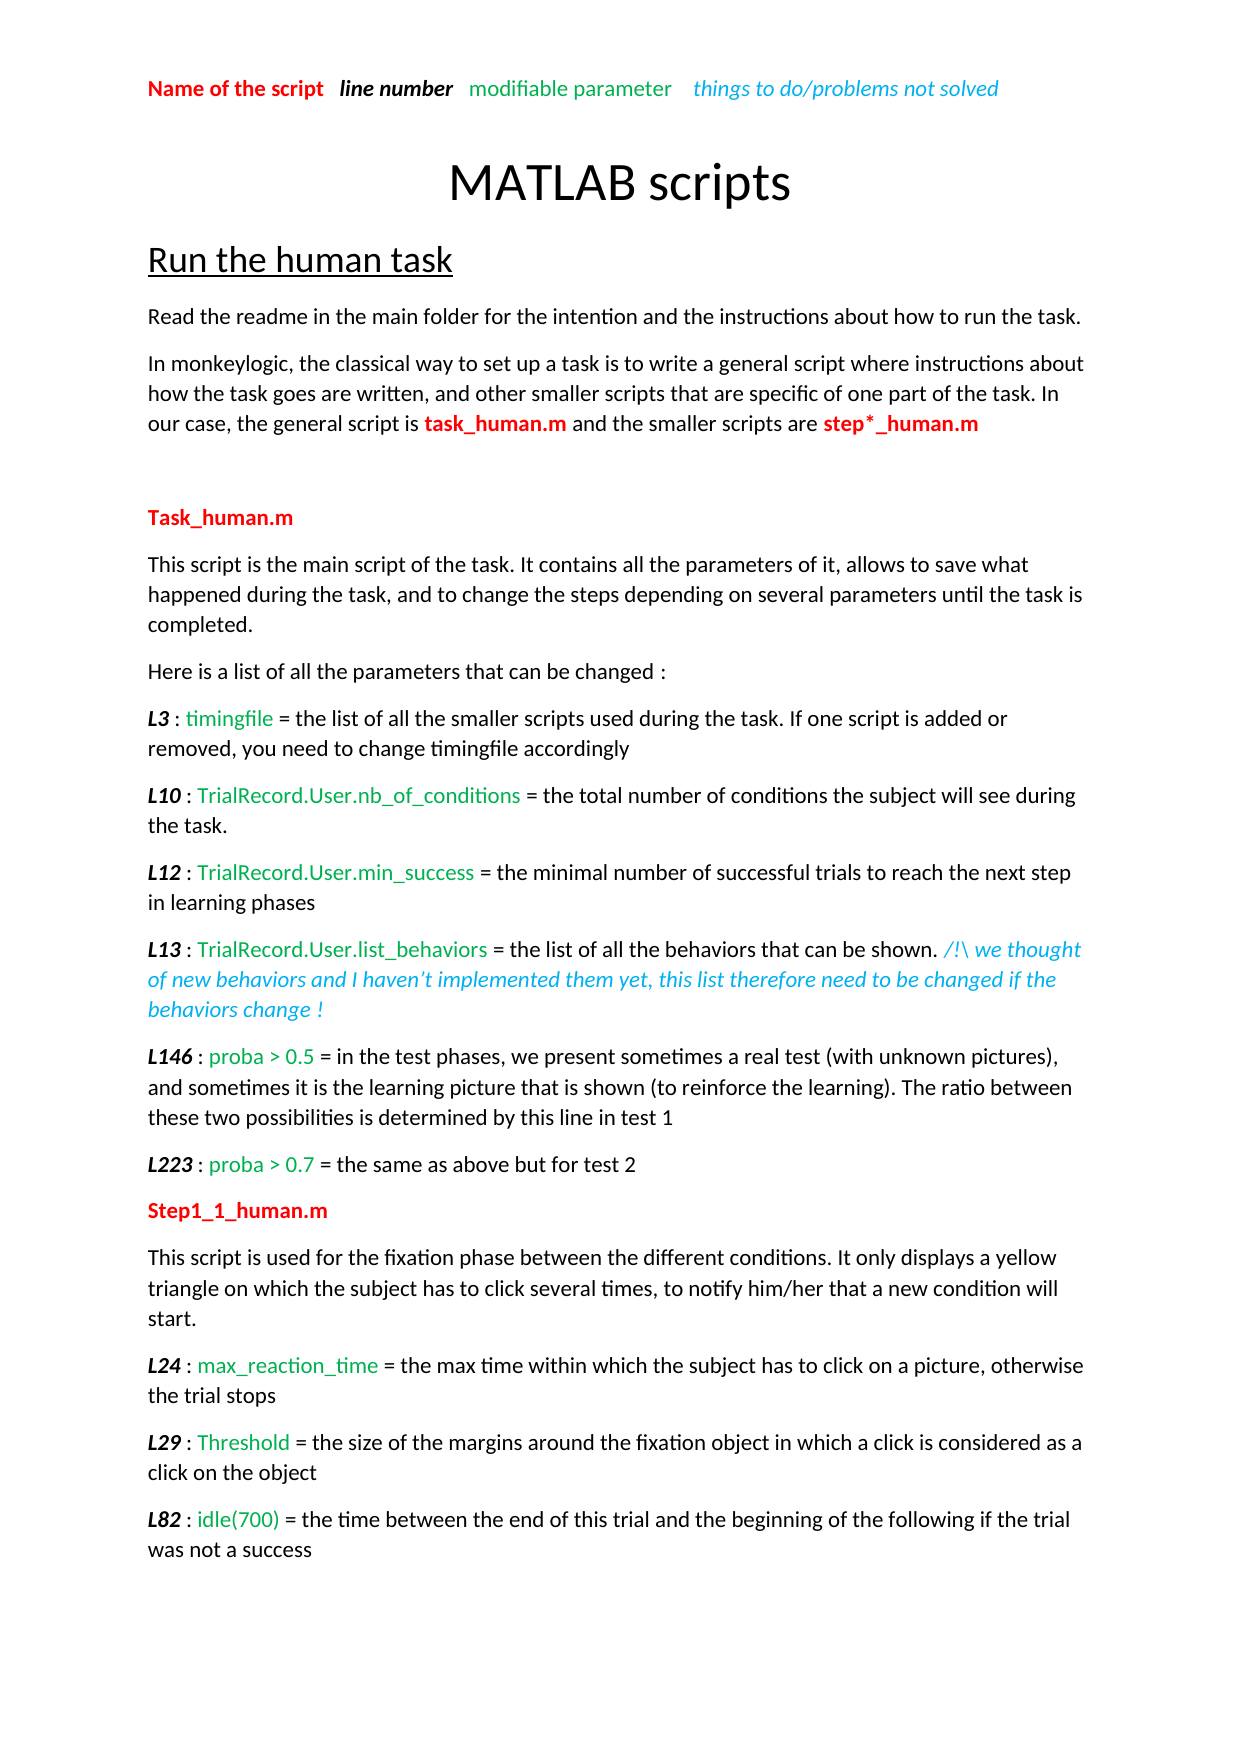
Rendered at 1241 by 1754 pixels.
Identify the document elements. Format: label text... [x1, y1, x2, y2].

text L82 : idle(700) = the time between the end of this trial and the beginning of the following if the trial was not a success [148, 1505, 1093, 1563]
text This script is used for the fixation phase between the different conditions. It only displays a yellow triangle on which the subject has to click several times, to notify him/her that a new condition will start. [148, 1243, 1093, 1332]
text Step1_1_human.m [148, 1197, 1093, 1224]
text L13 : TrialRecord.User.list_behaviors = the list of all the behaviors that can be shown. /!\ we thought of new behaviors and I haven’t implemented them yet, this list therefore need to be changed if the behaviors change ! [148, 935, 1093, 1023]
text L223 : proba > 0.7 = the same as above but for test 2 [148, 1150, 1093, 1178]
text L29 : Threshold = the size of the margins around the fixation object in which a click is considered as a click on the object [148, 1428, 1093, 1486]
text In monkeylogic, the classical way to set up a task is to write a general script where instructions about how the task goes are written, and other smaller scripts that are specific of one part of the task. In our case, the general script is task_human.m and the smaller scripts are step*_human.m [148, 349, 1093, 437]
text Run the human task [148, 236, 1093, 281]
text Task_human.m [148, 503, 1093, 531]
text Read the readme in the main folder for the intention and the instructions about how to run the task. [148, 302, 1093, 330]
text L10 : TrialRecord.User.nb_of_conditions = the total number of conditions the subject will see during the task. [148, 781, 1093, 839]
text This script is the main script of the task. It contains all the parameters of it, allows to save what happened during the task, and to change the steps depending on several parameters until the task is completed. [148, 550, 1093, 638]
text L24 : max_reaction_time = the max time within which the subject has to click on a picture, otherwise the trial stops [148, 1351, 1093, 1409]
text L12 : TrialRecord.User.min_success = the minimal number of successful trials to reach the next step in learning phases [148, 858, 1093, 916]
text MATLAB scripts [148, 148, 1093, 214]
text Here is a list of all the parameters that can be changed : [148, 657, 1093, 685]
text L3 : timingfile = the list of all the smaller scripts used during the task. If one script is added or removed, you need to change timingfile accordingly [148, 704, 1093, 762]
text L146 : proba > 0.5 = in the test phases, we present sometimes a real test (with unknown pictures), and sometimes it is the learning picture that is shown (to reinforce the learning). The ratio between these two possibilities is determined by this line in test 1 [148, 1042, 1093, 1131]
